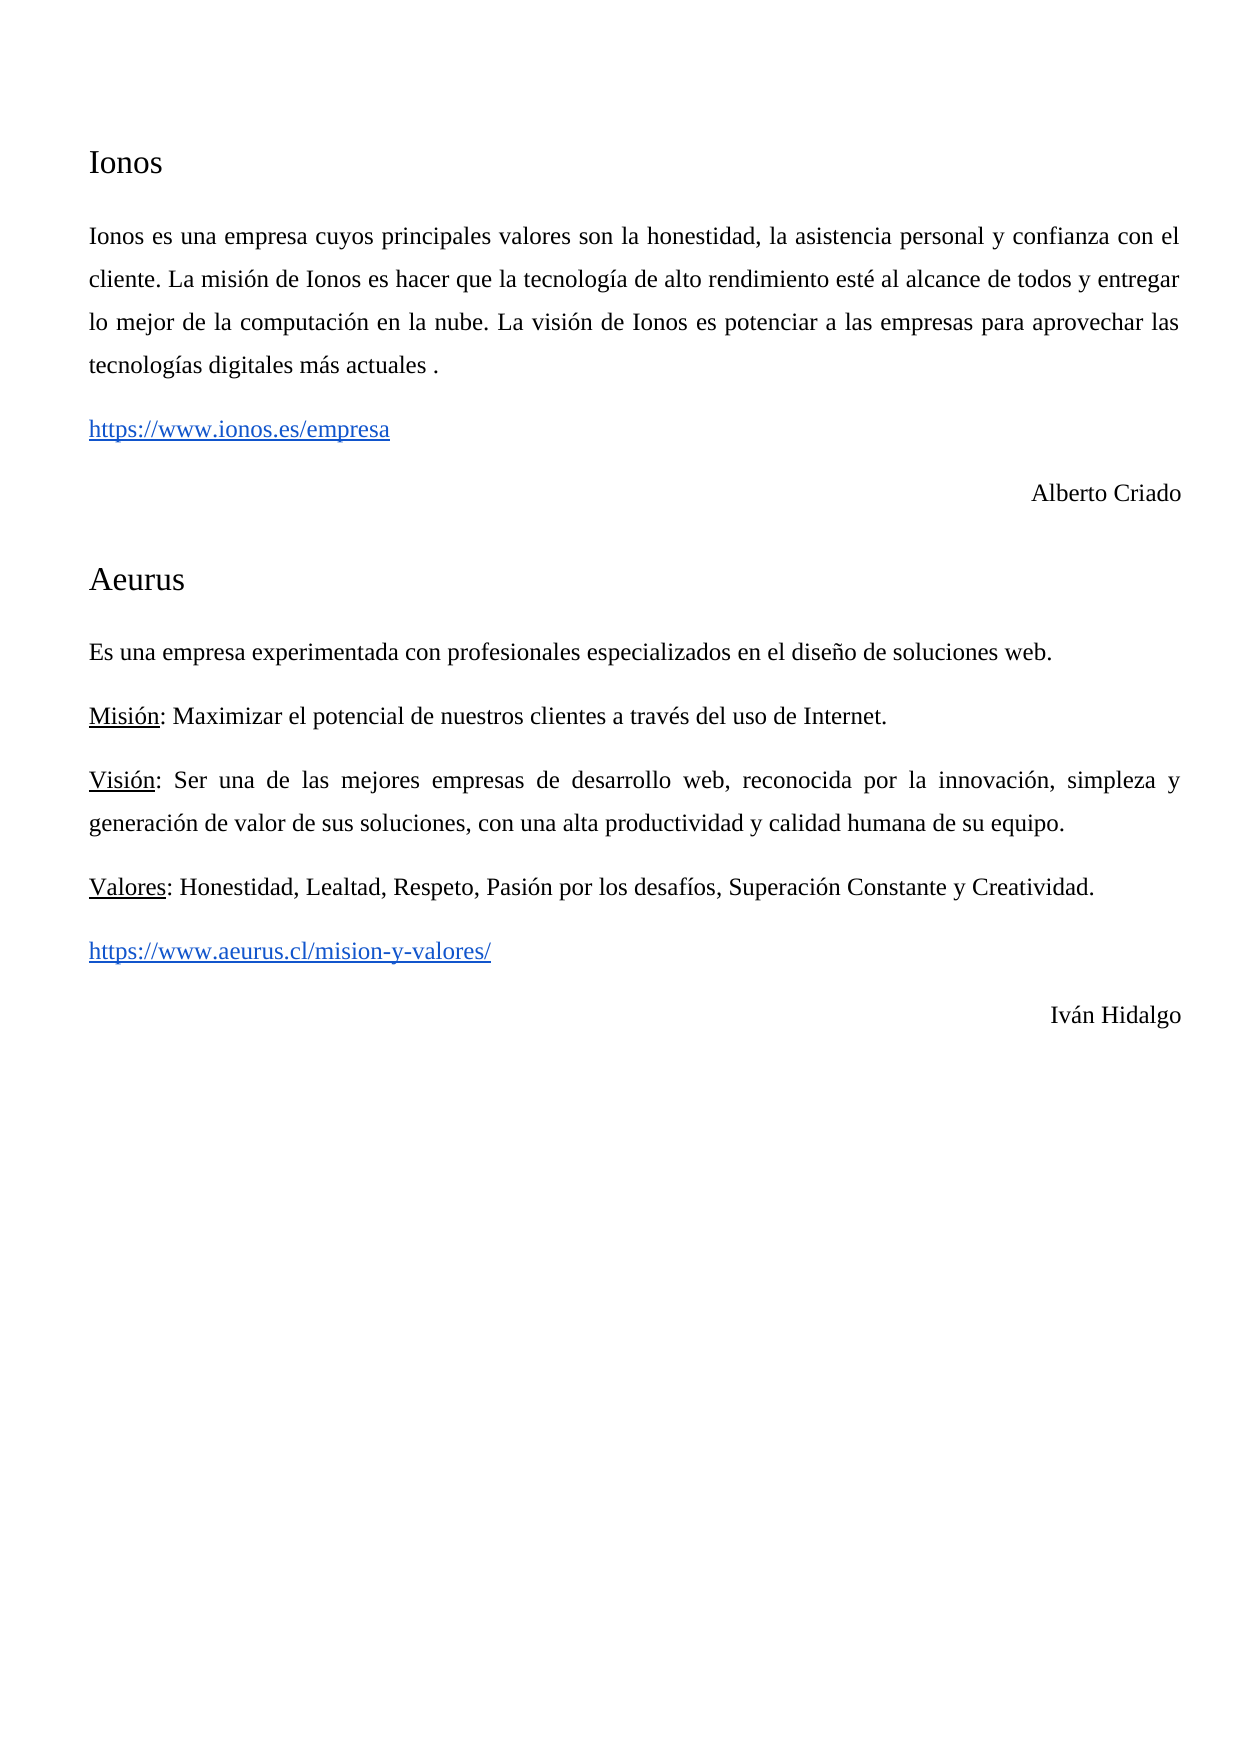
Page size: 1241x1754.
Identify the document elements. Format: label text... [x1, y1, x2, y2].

text Es una empresa experimentada con profesionales especializados en el diseño de soluciones web. [88, 637, 1181, 666]
subtitle Ionos [88, 143, 1181, 181]
text Valores: Honestidad, Lealtad, Respeto, Pasión por los desafíos, Superación Constante y Creatividad. [88, 872, 1181, 901]
text Misión: Maximizar el potencial de nuestros clientes a través del uso de Internet. [88, 701, 1181, 730]
text Iván Hidalgo [88, 1000, 1181, 1029]
text https://www.ionos.es/empresa [88, 414, 1181, 443]
subtitle Aeurus [88, 559, 1181, 597]
text Ionos es una empresa cuyos principales valores son la honestidad, la asistencia personal y confianza con el cliente. La misión de Ionos es hacer que la tecnología de alto rendimiento esté al alcance de todos y entregar lo mejor de la computación en la nube. La visión de Ionos es potenciar a las empresas para aprovechar las tecnologías digitales más actuales . [88, 221, 1181, 379]
text Visión: Ser una de las mejores empresas de desarrollo web, reconocida por la innovación, simpleza y generación de valor de sus soluciones, con una alta productividad y calidad humana de su equipo. [88, 765, 1181, 837]
text Alberto Criado [88, 478, 1181, 507]
text https://www.aeurus.cl/mision-y-valores/ [88, 936, 1181, 965]
